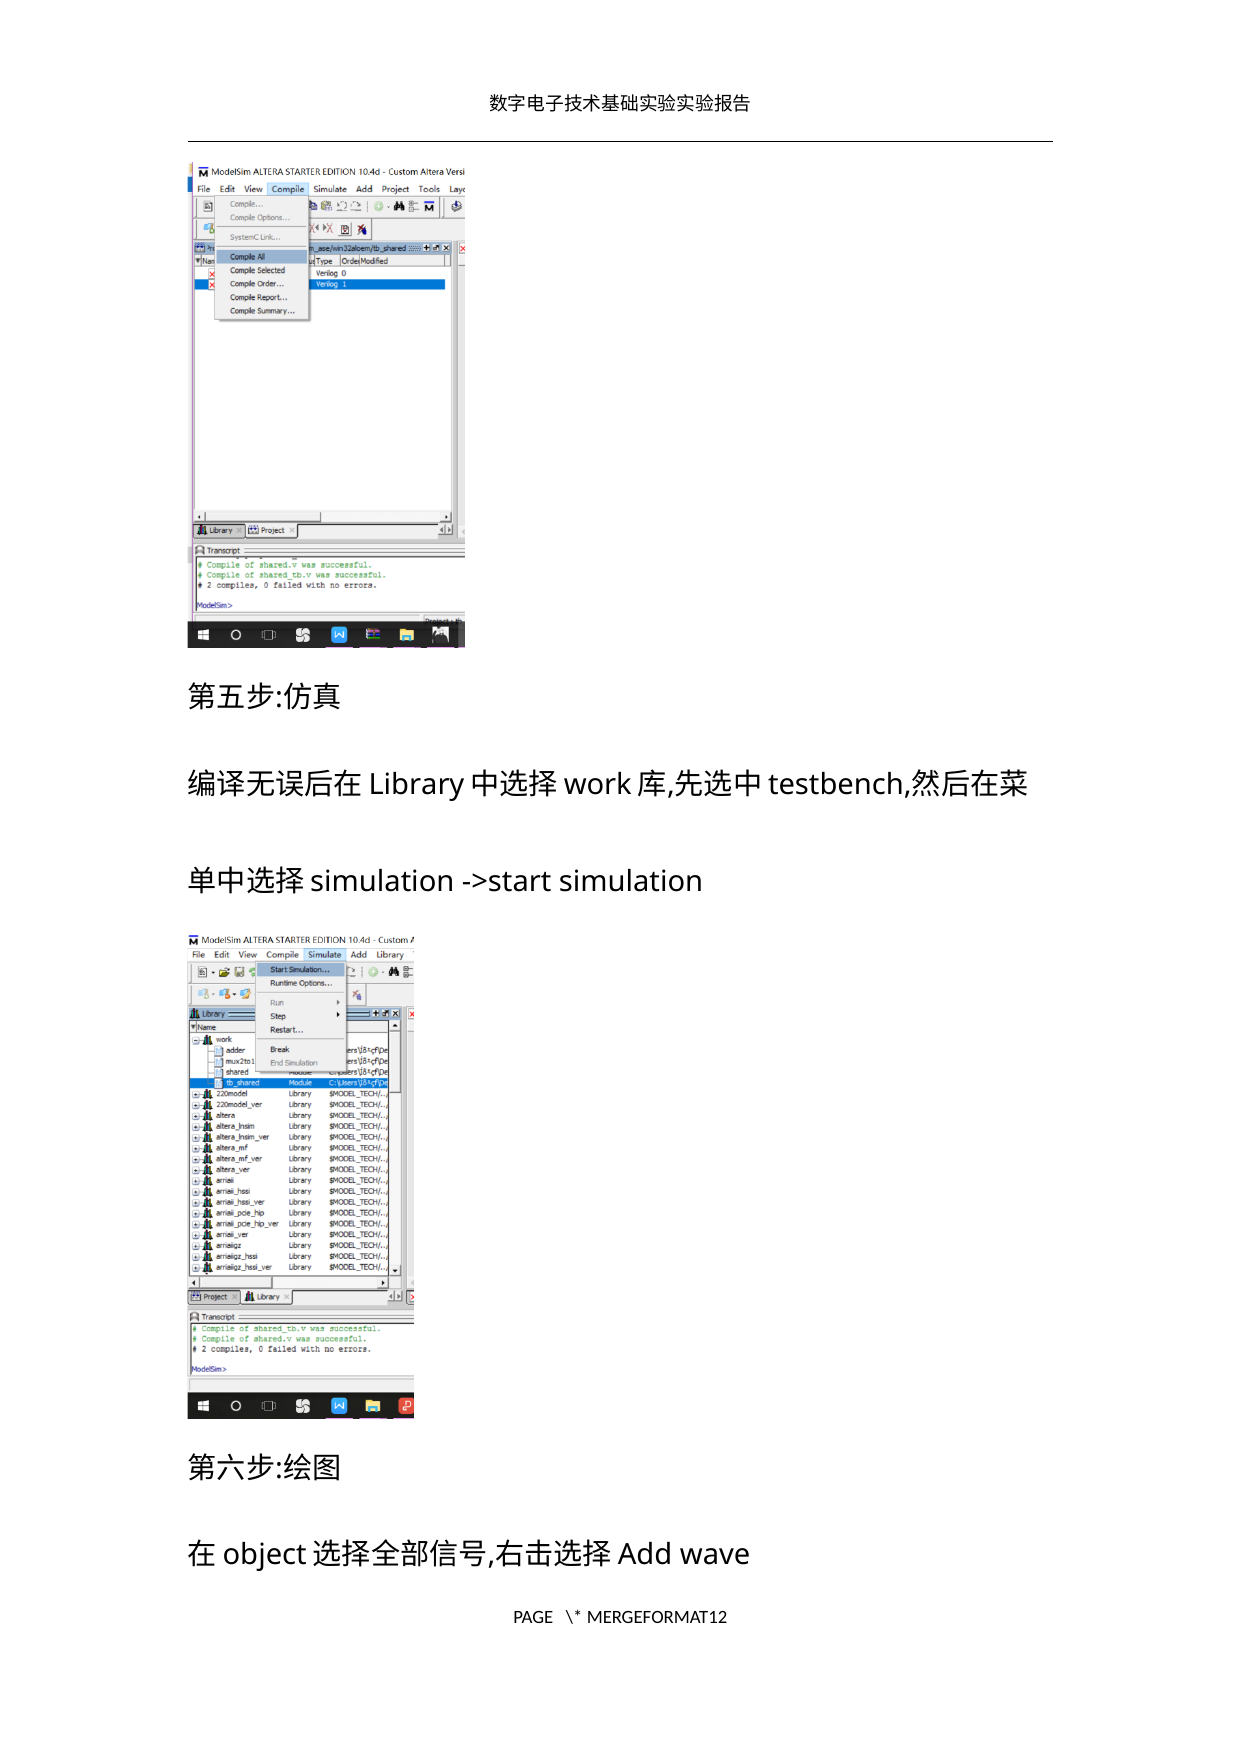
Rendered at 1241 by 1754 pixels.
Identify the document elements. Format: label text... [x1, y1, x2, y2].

text 在object选择全部信号,右击选择Add wave [187, 1519, 1053, 1584]
picture [187, 932, 414, 1419]
text 第五步:仿真 [187, 663, 1053, 728]
text 编译无误后在Library中选择work库,先选中testbench,然后在菜单中选择simulation ->start simulation [187, 749, 1053, 911]
text 第六步:绘图 [187, 1433, 1053, 1498]
picture [187, 162, 465, 648]
